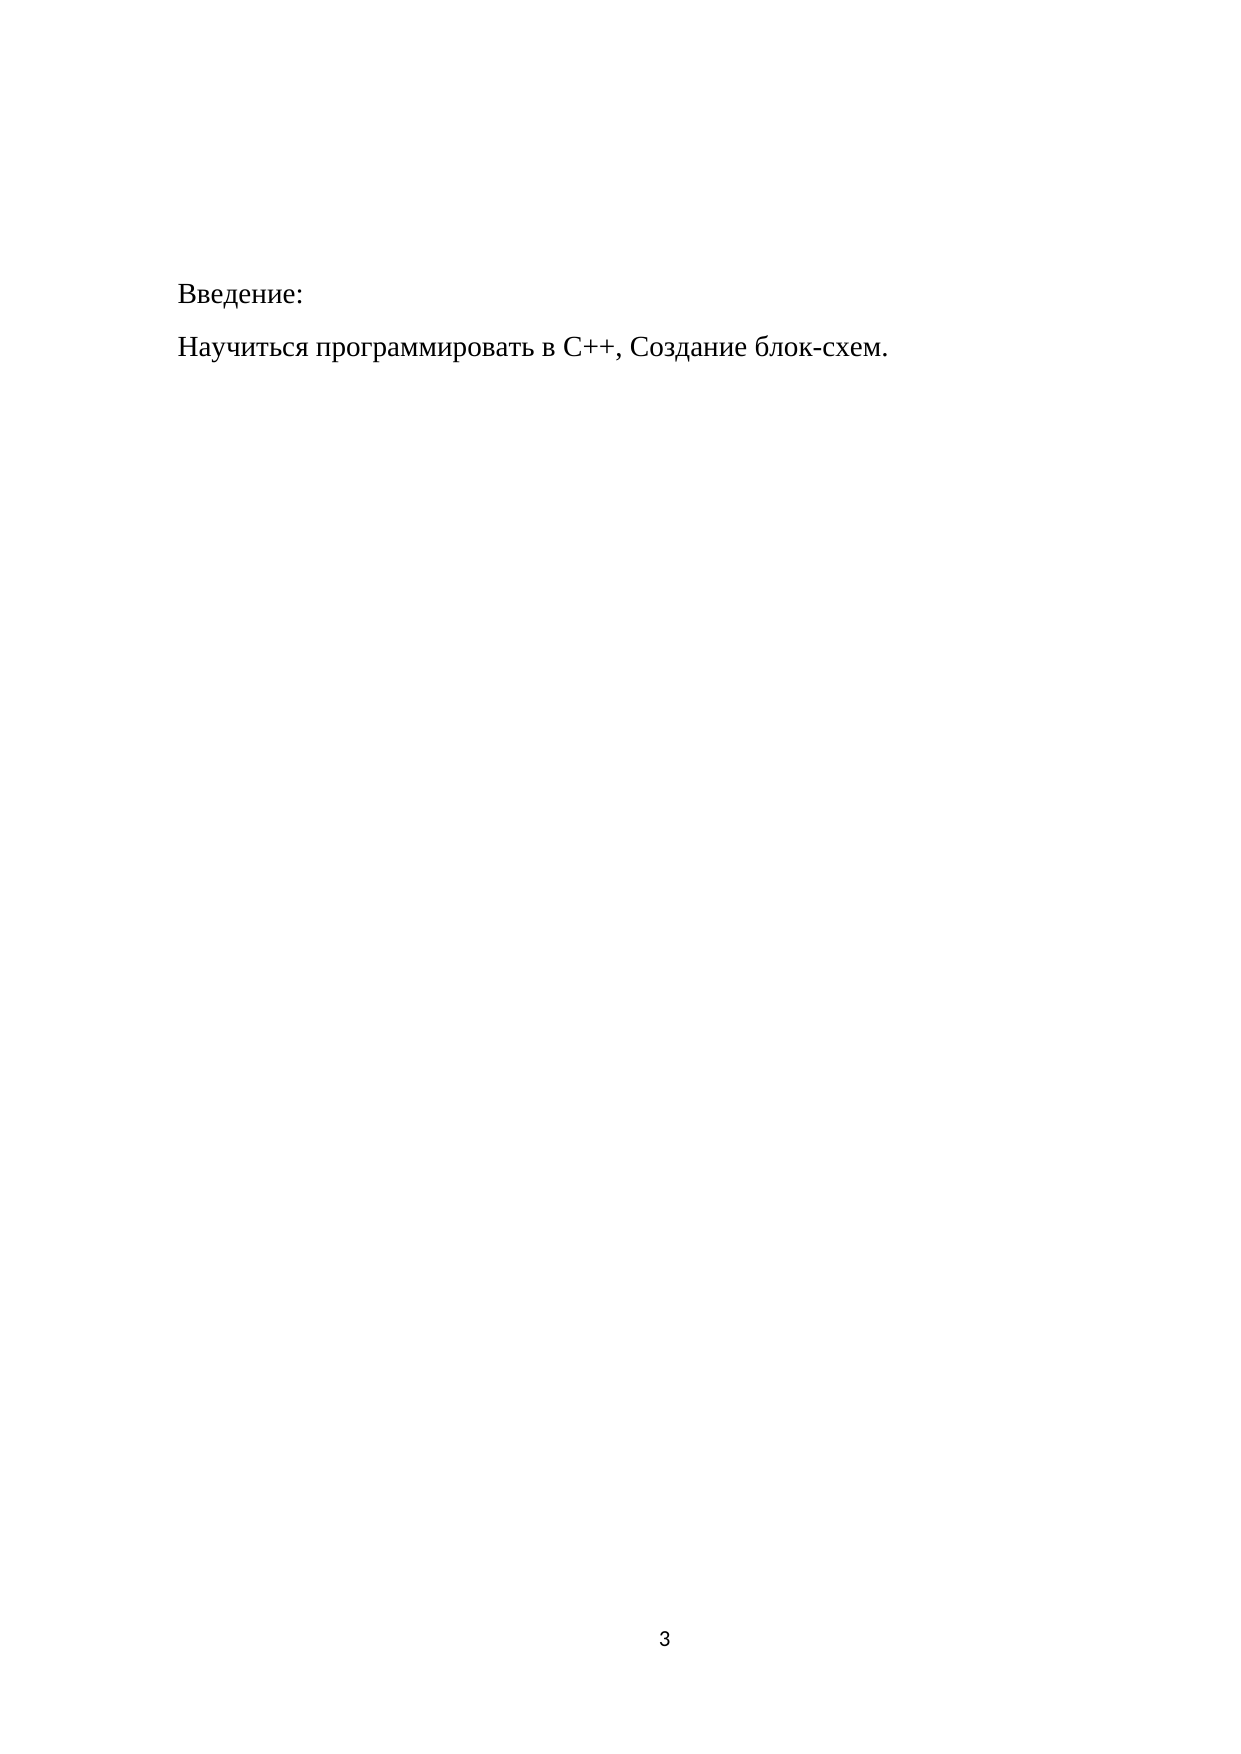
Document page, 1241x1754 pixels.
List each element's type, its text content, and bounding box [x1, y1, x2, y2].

text Введение: [177, 277, 1152, 310]
text Научиться программировать в C++, Создание блок-схем. [177, 329, 1152, 363]
